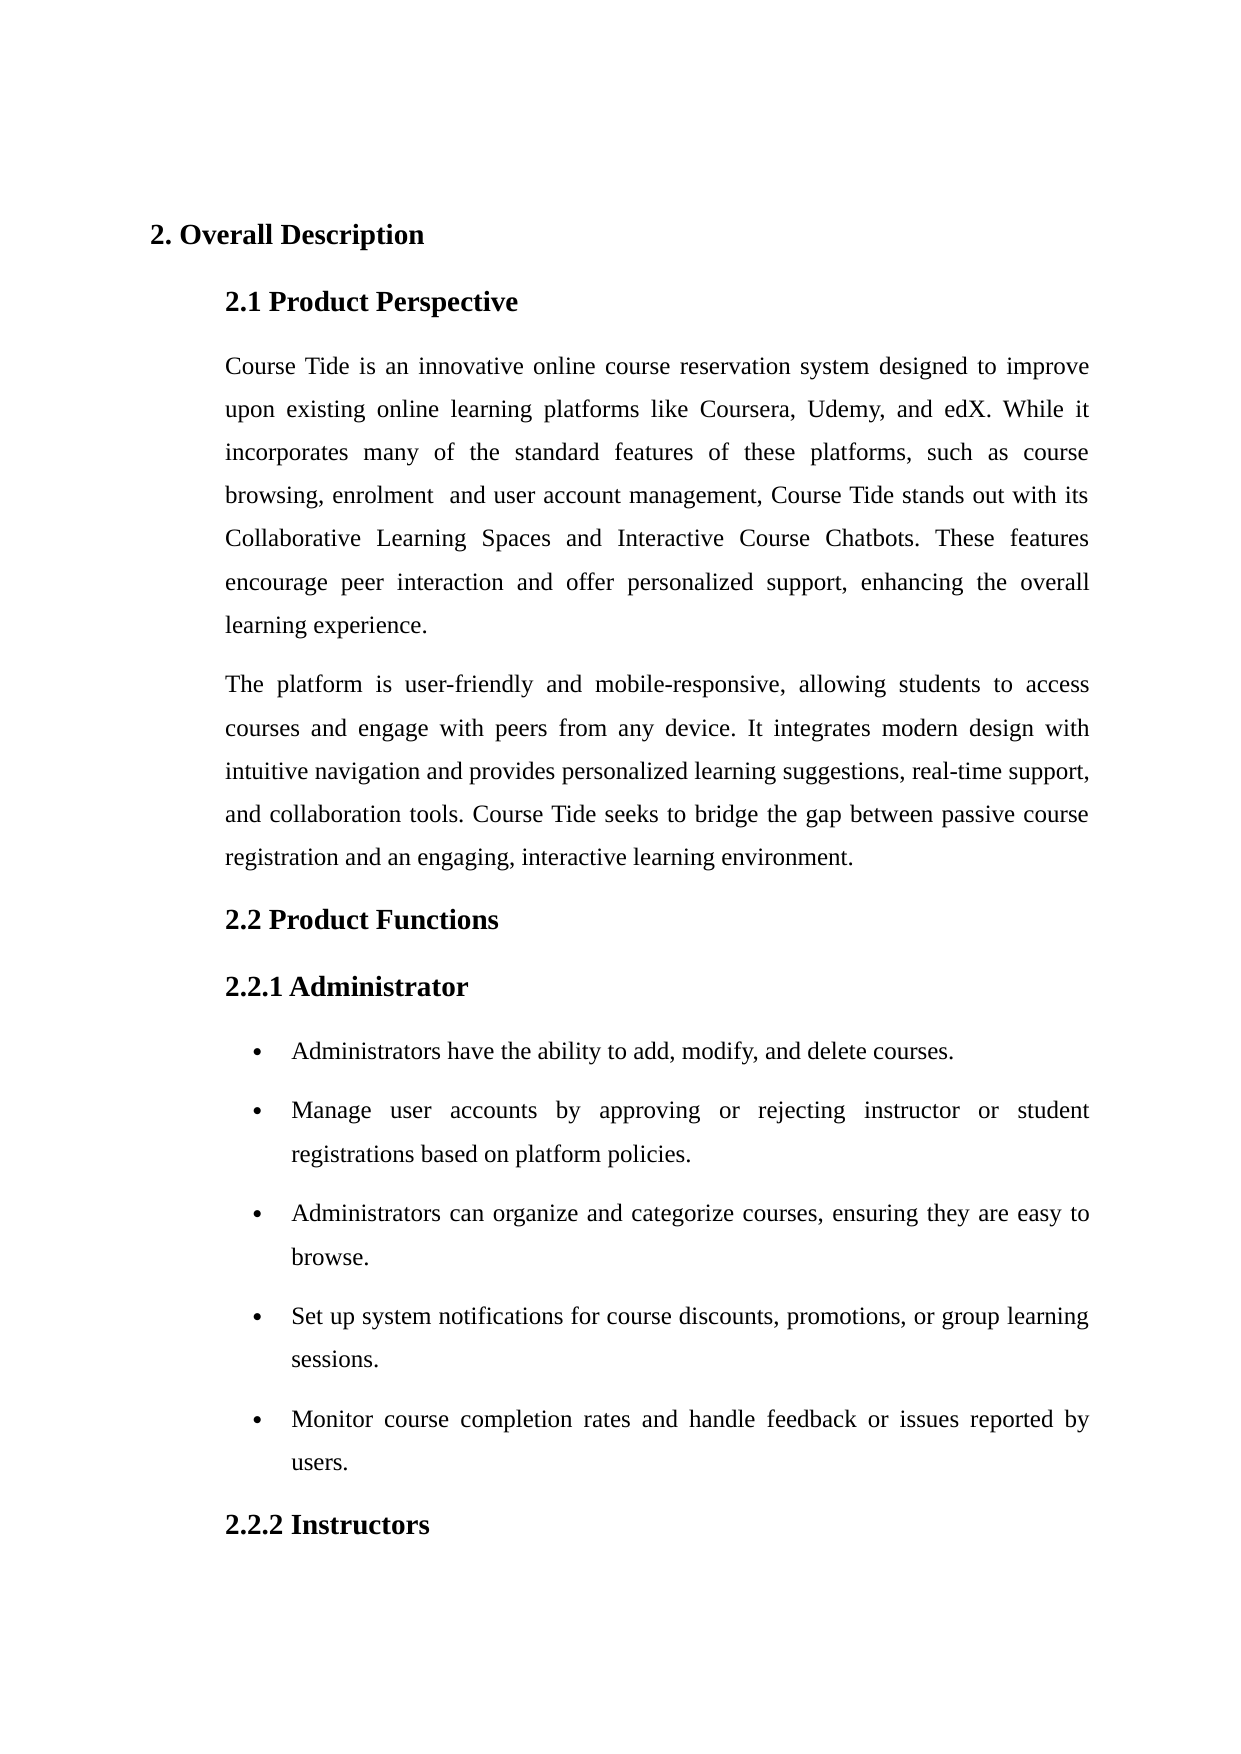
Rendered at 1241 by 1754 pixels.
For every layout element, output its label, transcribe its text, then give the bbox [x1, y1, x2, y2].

list Administrators have the ability to add, modify, and delete courses. [253, 1036, 1090, 1064]
text The platform is user-friendly and mobile-responsive, allowing students to access courses and engage with peers from any device. It integrates modern design with intuitive navigation and provides personalized learning suggestions, real-time support, and collaboration tools. Course Tide seeks to bridge the gap between passive course registration and an engaging, interactive learning environment. [225, 669, 1090, 871]
text 2.2.2 Instructors [225, 1507, 1090, 1541]
list Manage user accounts by approving or rejecting instructor or student registrations based on platform policies. [253, 1096, 1090, 1167]
text 2.2 Product Functions [225, 902, 1090, 935]
list Monitor course completion rates and handle feedback or issues reported by users. [253, 1404, 1090, 1476]
list Set up system notifications for course discounts, promotions, or group learning sessions. [253, 1301, 1090, 1373]
text 2.2.1 Administrator [225, 969, 1090, 1002]
list Administrators can organize and categorize courses, ensuring they are easy to browse. [253, 1198, 1090, 1270]
text 2.1 Product Perspective [150, 284, 1090, 317]
text Course Tide is an innovative online course reservation system designed to improve upon existing online learning platforms like Coursera, Udemy, and edX. While it incorporates many of the standard features of these platforms, such as course browsing, enrolment and user account management, Course Tide stands out with its Collaborative Learning Spaces and Interactive Course Chatbots. These features encourage peer interaction and offer personalized support, enhancing the overall learning experience. [225, 351, 1090, 638]
text 2. Overall Description [150, 217, 1090, 251]
